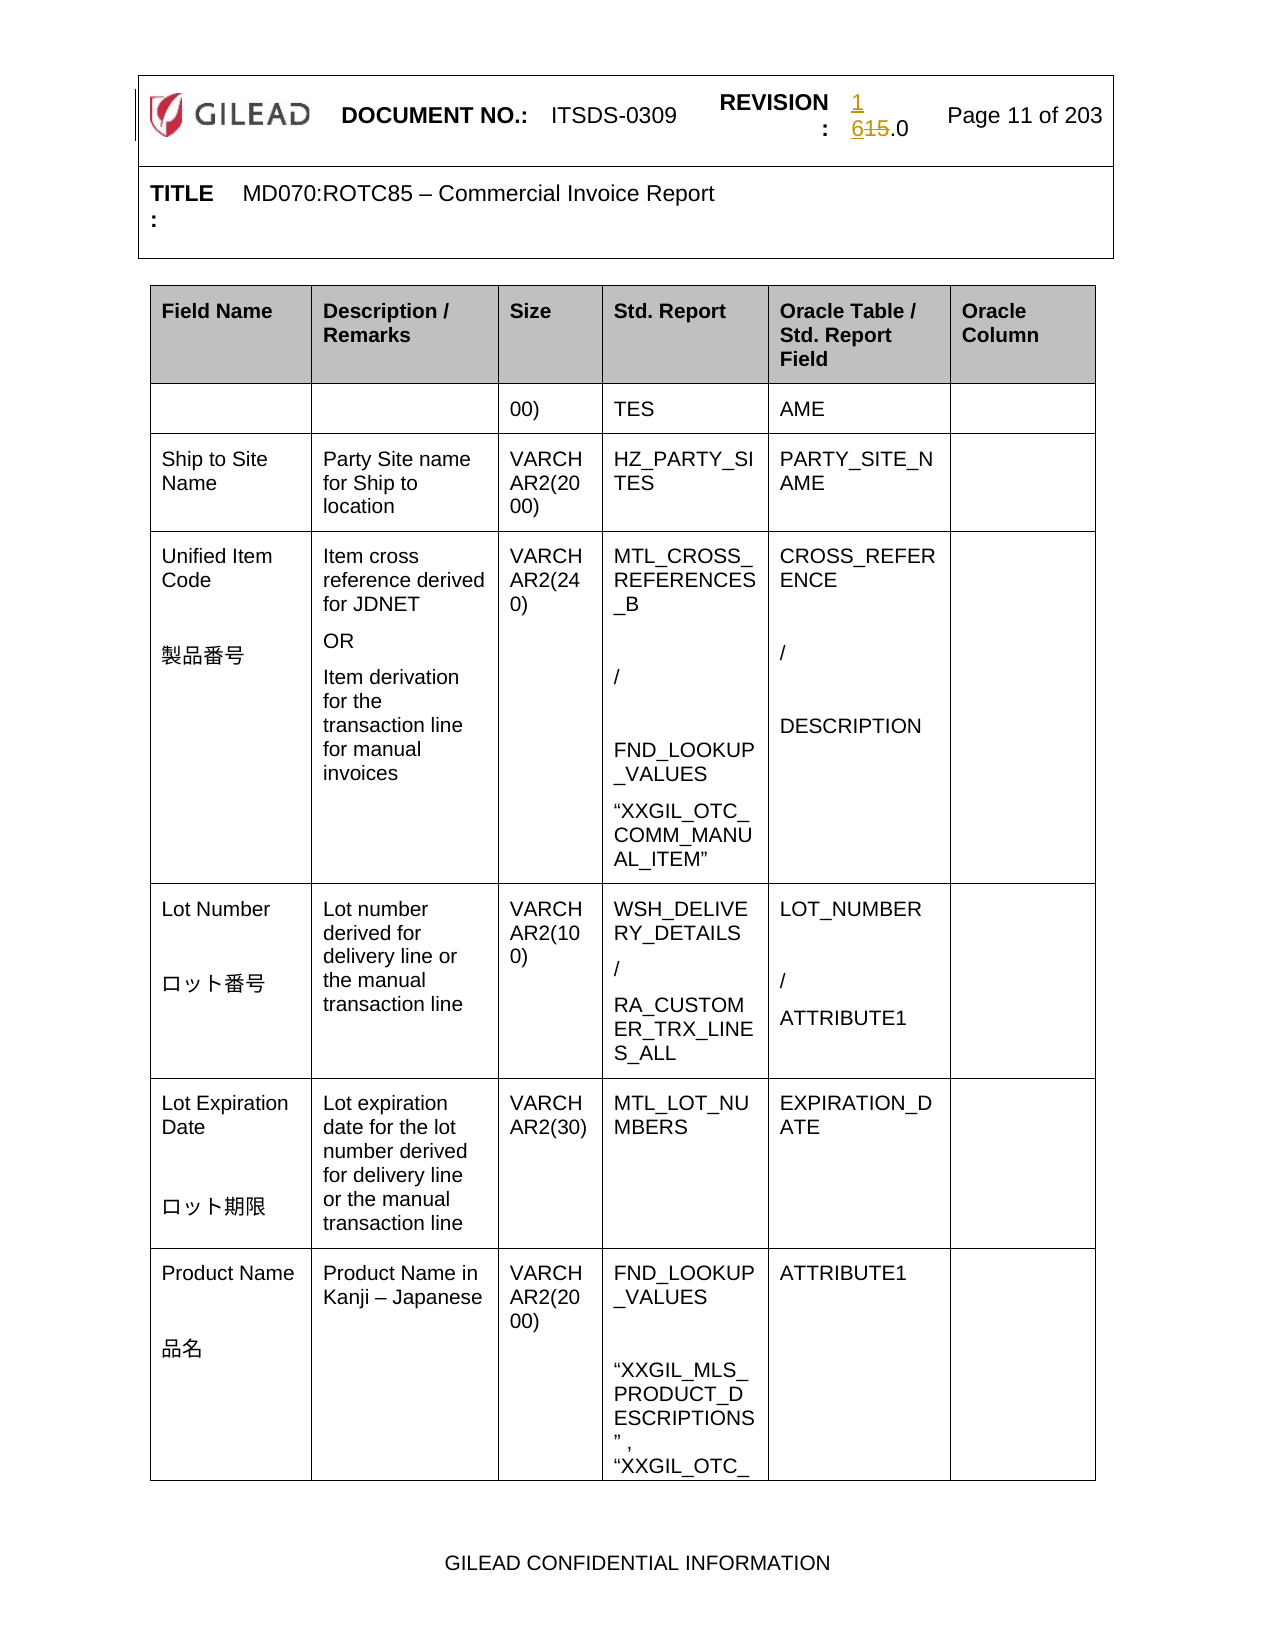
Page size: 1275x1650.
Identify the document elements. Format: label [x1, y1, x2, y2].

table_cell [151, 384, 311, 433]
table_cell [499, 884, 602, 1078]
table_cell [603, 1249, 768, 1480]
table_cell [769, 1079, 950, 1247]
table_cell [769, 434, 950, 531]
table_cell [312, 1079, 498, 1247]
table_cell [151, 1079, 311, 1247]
picture [150, 93, 310, 137]
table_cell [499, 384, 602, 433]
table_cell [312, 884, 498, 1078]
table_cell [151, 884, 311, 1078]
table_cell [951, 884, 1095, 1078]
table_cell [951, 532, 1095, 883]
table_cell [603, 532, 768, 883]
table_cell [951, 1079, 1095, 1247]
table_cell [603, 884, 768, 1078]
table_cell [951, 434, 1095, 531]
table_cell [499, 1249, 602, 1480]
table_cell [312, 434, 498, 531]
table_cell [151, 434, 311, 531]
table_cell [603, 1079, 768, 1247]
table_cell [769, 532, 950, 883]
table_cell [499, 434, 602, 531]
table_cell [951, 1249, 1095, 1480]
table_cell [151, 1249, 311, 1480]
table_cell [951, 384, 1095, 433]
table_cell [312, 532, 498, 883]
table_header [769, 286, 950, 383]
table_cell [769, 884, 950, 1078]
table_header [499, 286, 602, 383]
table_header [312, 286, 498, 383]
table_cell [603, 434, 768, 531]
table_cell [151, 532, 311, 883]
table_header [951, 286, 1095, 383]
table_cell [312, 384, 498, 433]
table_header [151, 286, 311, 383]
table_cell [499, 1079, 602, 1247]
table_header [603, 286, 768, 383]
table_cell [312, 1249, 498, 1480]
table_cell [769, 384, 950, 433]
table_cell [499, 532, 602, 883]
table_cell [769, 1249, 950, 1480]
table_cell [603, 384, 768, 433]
